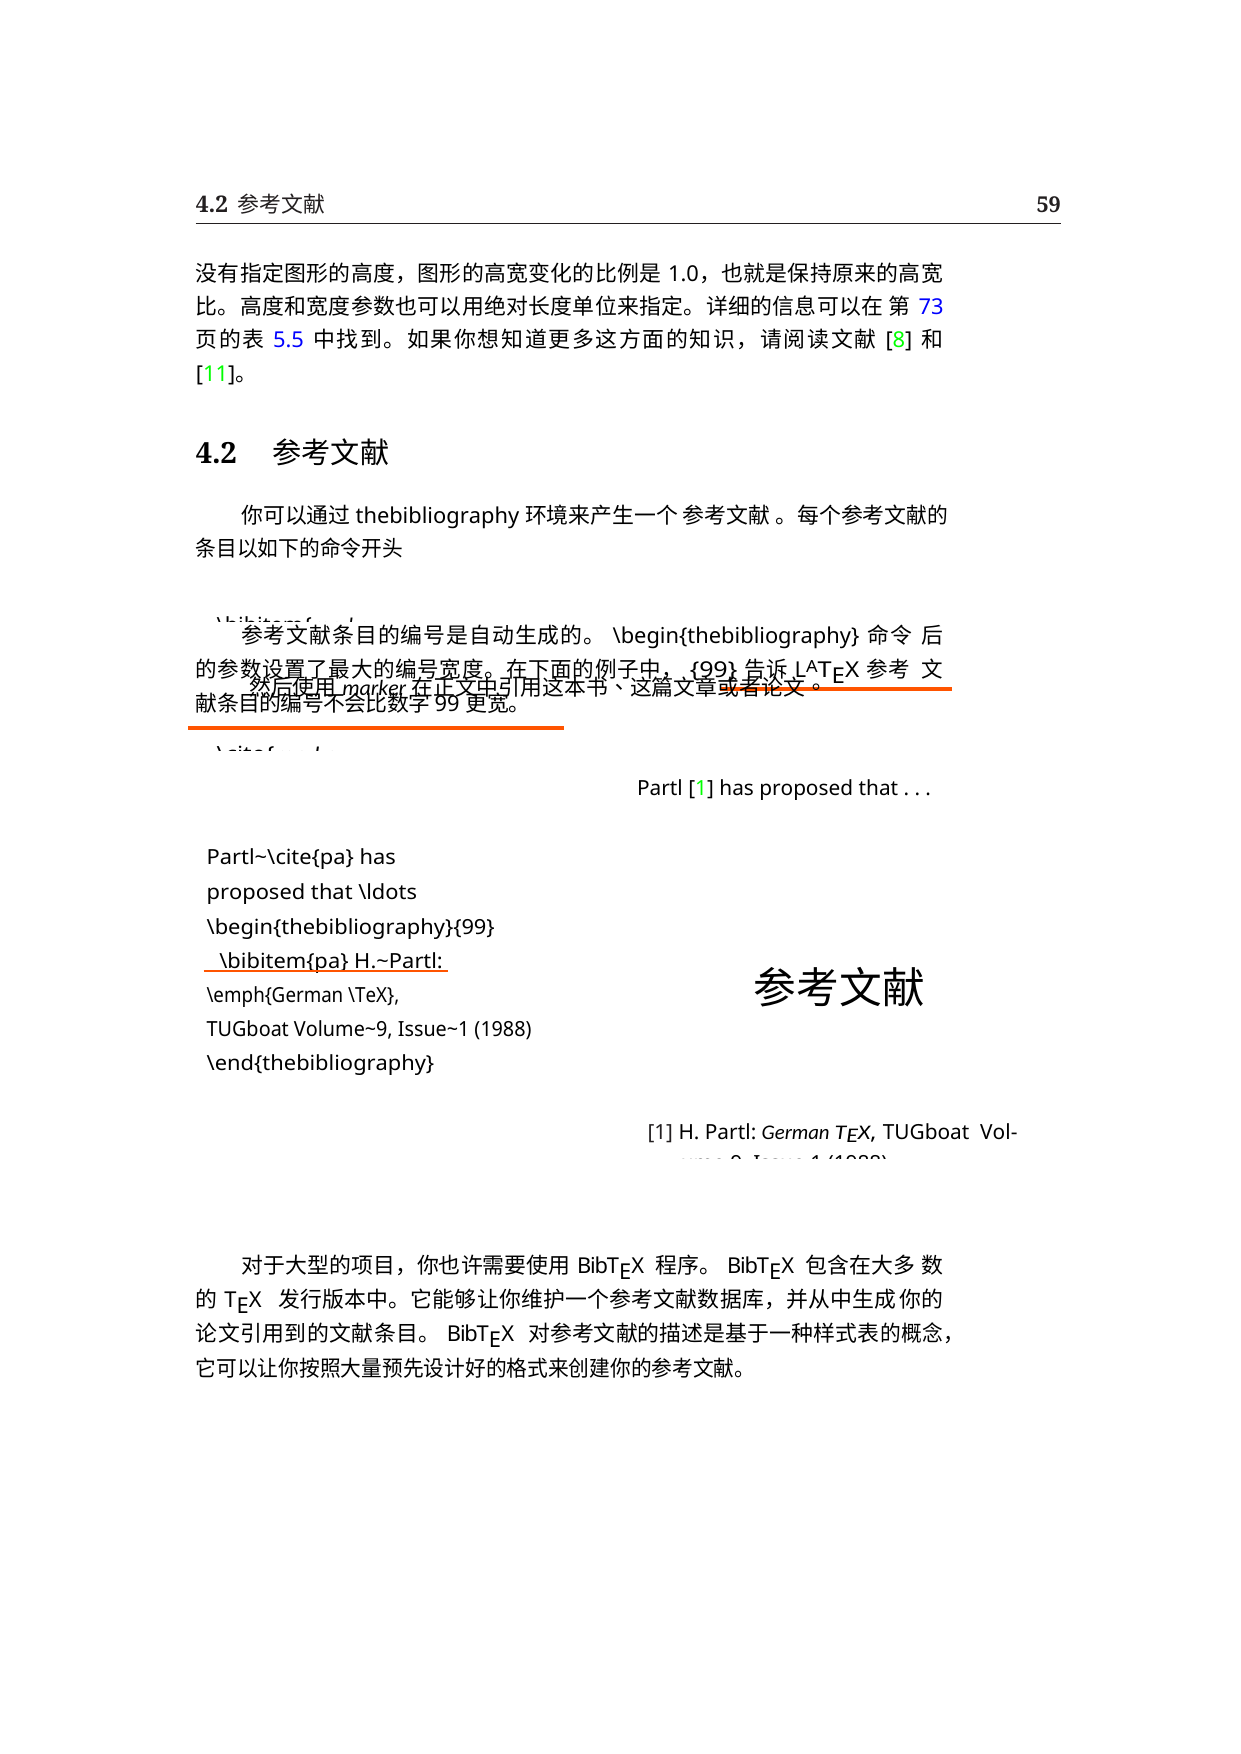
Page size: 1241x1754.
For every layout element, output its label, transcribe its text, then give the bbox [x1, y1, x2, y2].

subtitle 参考文献 [196, 433, 1073, 472]
text 没有指定图形的高度，图形的高宽变化的比例是 1.0，也就是保持原来的高宽比。高度和宽度参数也可以用绝对长度单位来指定。详细的信息可以在 第 73 页的表 5.5 中找到。如果你想知道更多这方面的知识，请阅读文献 [8] 和 [11]。 [196, 256, 943, 387]
text \end{thebibliography} [206, 1048, 1073, 1077]
text 你可以通过 thebibliography 环境来产生一个 参考文献 。每个参考文献的条目以如下的命令开头 [196, 498, 952, 563]
text \bibitem{pa} H.~Partl: [162, 946, 483, 974]
text 参考文献条目的编号是自动生成的。 \begin{thebibliography} 命令 后的参数设置了最大的编号宽度。在下面的例子中， {99} 告诉 LATEX 参考 文献条目的编号不会比数字 99 更宽。 [196, 616, 943, 719]
text \begin{thebibliography}{99} [206, 912, 1073, 941]
list 参考文献 59 [196, 188, 1073, 219]
text Partl~\cite{pa} has proposed that \ldots [206, 842, 495, 906]
text \emph{German \TeX}, [206, 980, 1073, 1009]
text TUGboat Volume~9, Issue~1 (1988) [206, 1014, 1073, 1043]
text 对于大型的项目，你也许需要使用 BibTEX 程序。 BibTEX 包含在大多 数的 TEX 发行版本中。它能够让你维护一个参考文献数据库，并从中生成你的论文引用到的文献条目。 BibTEX 对参考文献的描述是基于一种样式表的概念，它可以让你按照大量预先设计好的格式来创建你的参考文献。 [196, 1246, 943, 1383]
